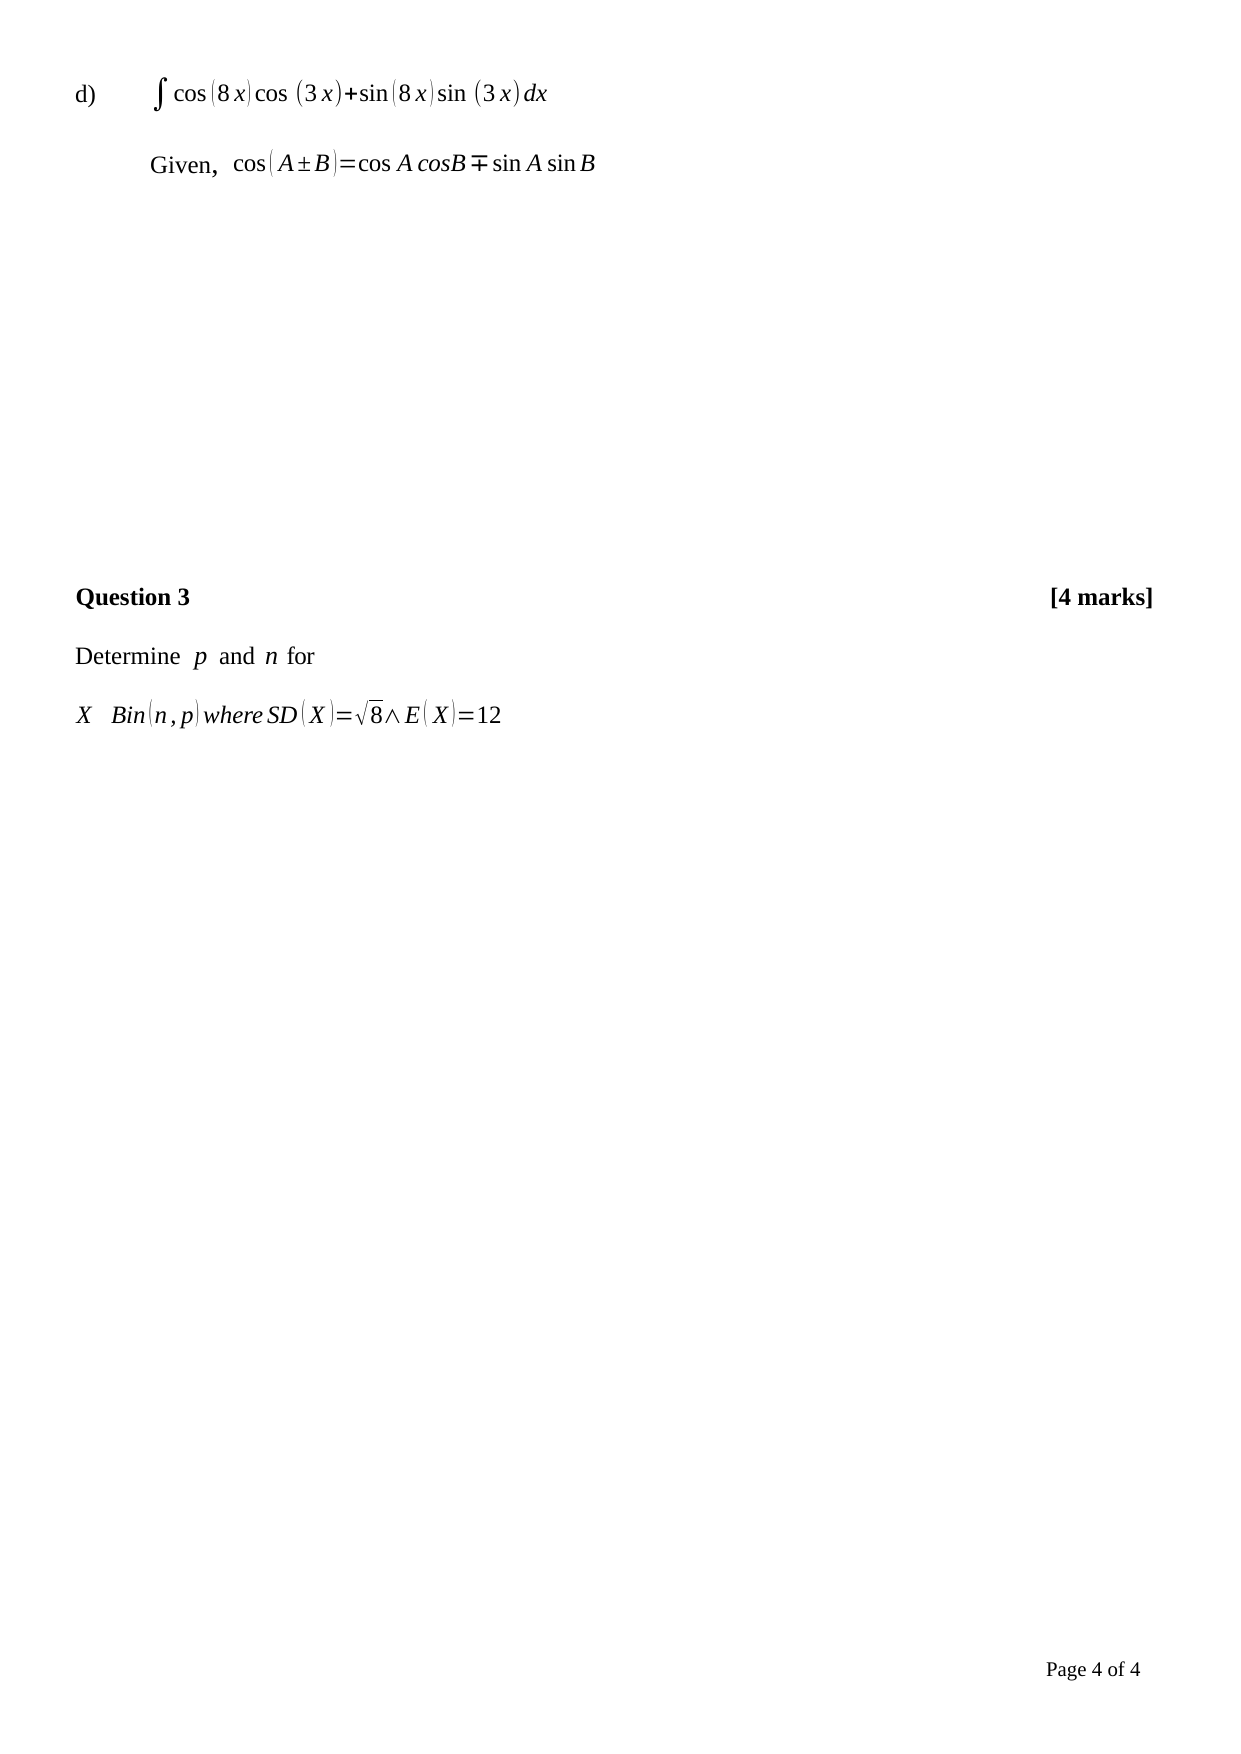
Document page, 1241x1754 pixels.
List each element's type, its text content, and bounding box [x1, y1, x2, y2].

table_header Question 3 [75, 582, 620, 611]
text d) [75, 75, 1165, 113]
table_header [4 marks] [620, 582, 1164, 611]
text Given, [75, 146, 1165, 180]
text Determine p and n for [75, 640, 1165, 670]
